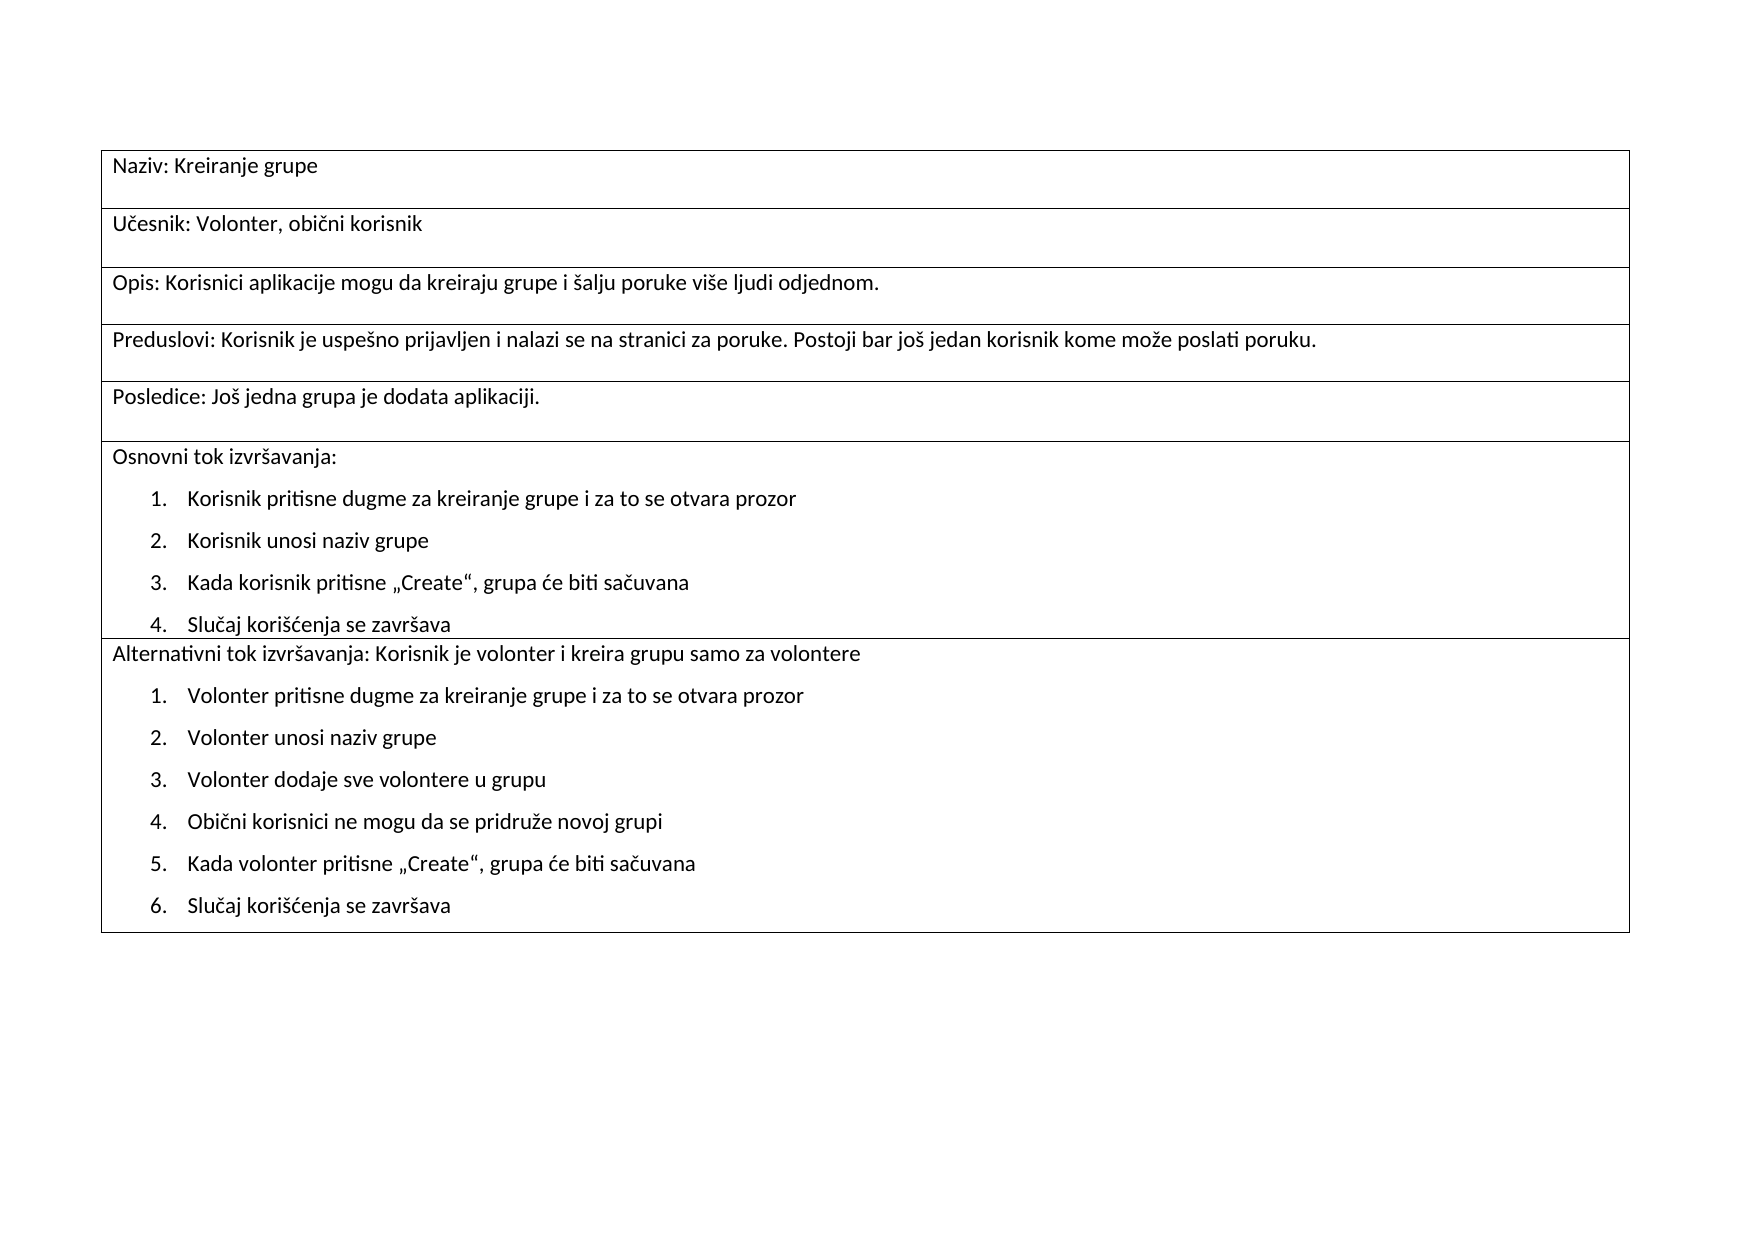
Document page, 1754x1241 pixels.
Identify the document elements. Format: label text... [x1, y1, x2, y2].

table_cell Učesnik: Volonter, obični korisnik [102, 209, 1629, 267]
table_cell Alternativni tok izvršavanja: Korisnik je volonter i kreira grupu samo za volontere Volonter pritisne dugme za kreiranje grupe i za to se otvara prozor Volonter unosi naziv grupe Volonter dodaje sve volontere u grupu Obični korisnici ne mogu da se pridruže novoj grupi Kada volonter pritisne „Create“, grupa će biti sačuvana Slučaj korišćenja se završava [102, 639, 1629, 932]
table_cell Preduslovi: Korisnik je uspešno prijavljen i nalazi se na stranici za poruke. Postoji bar još jedan korisnik kome može poslati poruku. [102, 325, 1629, 381]
table_cell Posledice: Još jedna grupa je dodata aplikaciji. [102, 382, 1629, 441]
table_header Naziv: Kreiranje grupe [102, 151, 1629, 208]
table_cell Opis: Korisnici aplikacije mogu da kreiraju grupe i šalju poruke više ljudi odjednom. [102, 268, 1629, 324]
table_cell Osnovni tok izvršavanja: Korisnik pritisne dugme za kreiranje grupe i za to se otvara prozor Korisnik unosi naziv grupe Kada korisnik pritisne „Create“, grupa će biti sačuvana Slučaj korišćenja se završava [102, 442, 1629, 638]
